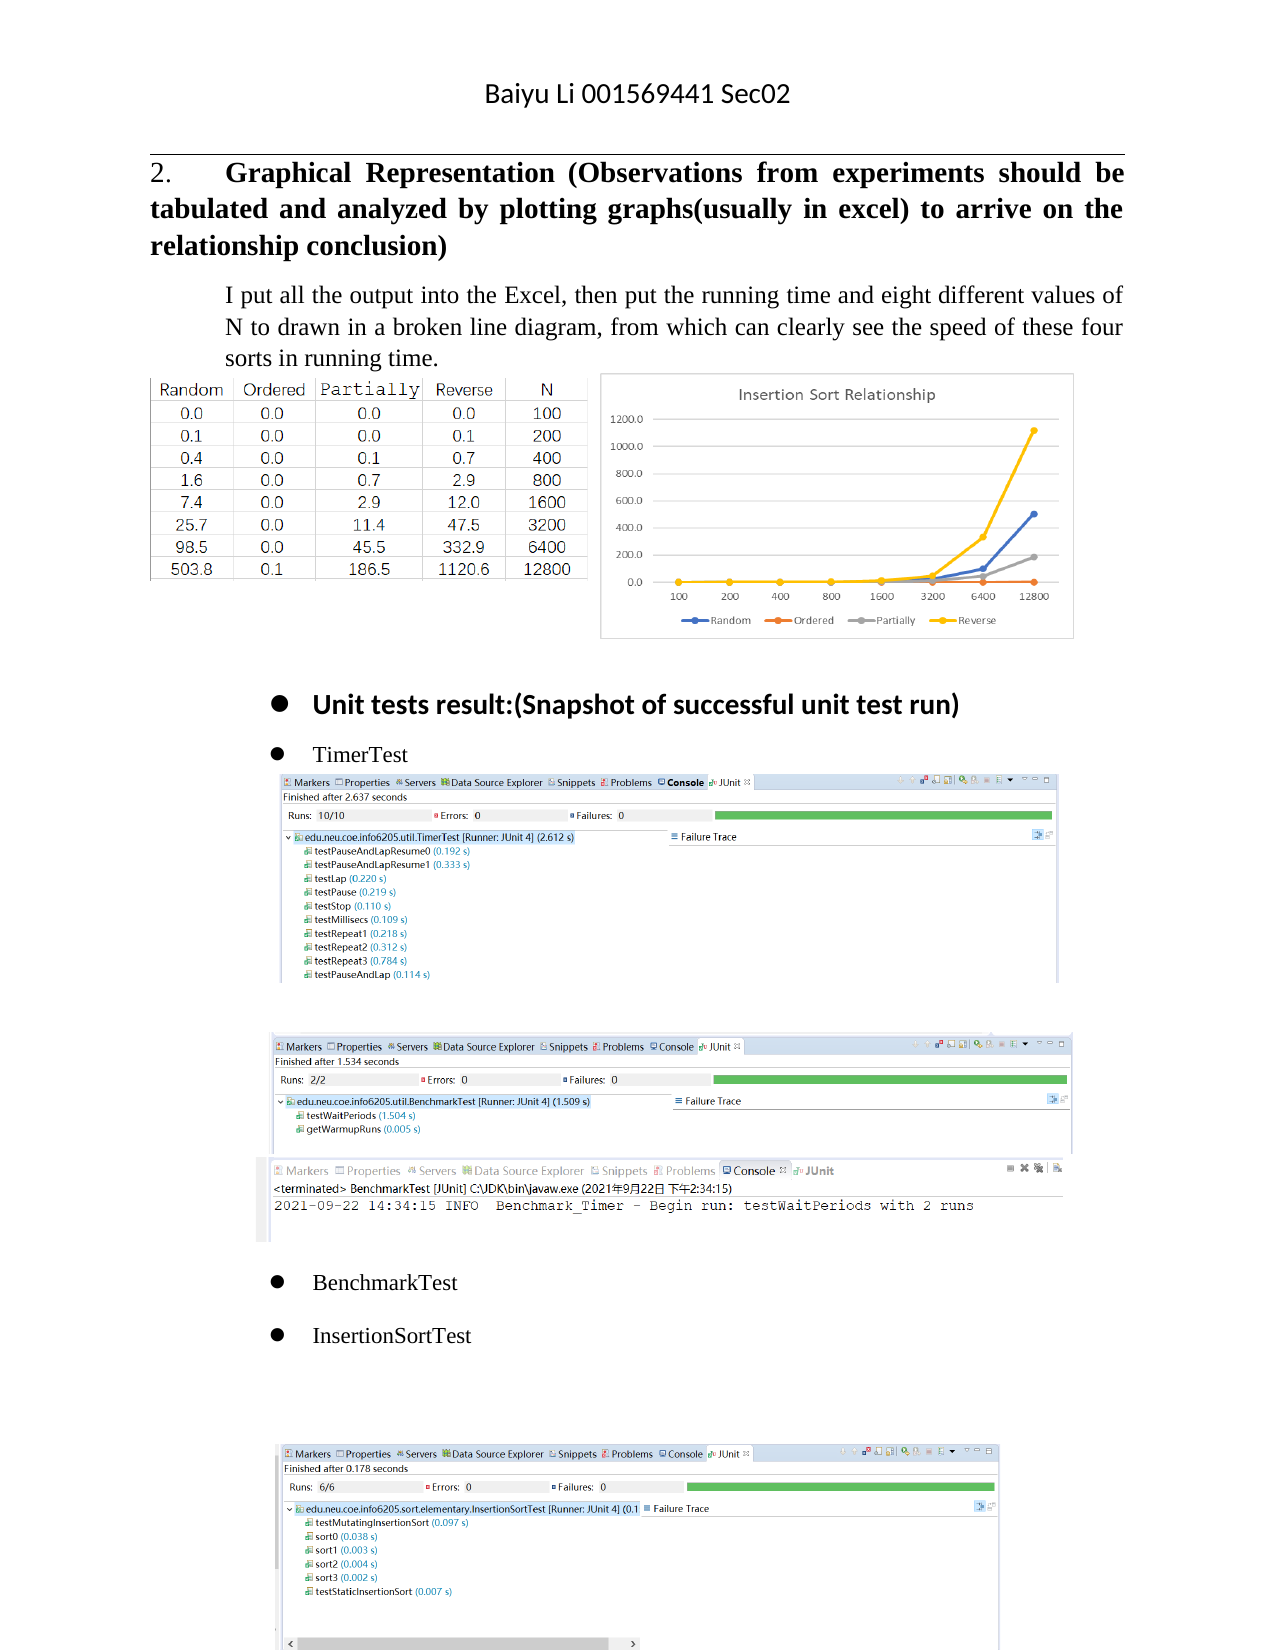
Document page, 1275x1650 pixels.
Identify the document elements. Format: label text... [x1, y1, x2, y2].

picture [268, 1032, 1073, 1154]
picture [255, 1157, 1063, 1242]
list TimerTest [269, 741, 1125, 768]
picture [150, 378, 588, 581]
list Graphical Representation (Observations from experiments should be tabulated and analyzed by plotting graphs(usually in excel) to arrive on the relationship conclusion) [150, 155, 1125, 261]
list I put all the output into the Excel, then put the running time and eight different values of N to drawn in a broken line diagram, from which can clearly see the speed of these four sorts in running time. [225, 281, 1125, 371]
list Unit tests result:(Snapshot of successful unit test run) [269, 686, 1125, 722]
picture [278, 774, 1064, 983]
picture [600, 373, 1074, 639]
list InsertionSortTest [269, 1322, 1125, 1349]
picture [275, 1444, 1001, 1650]
